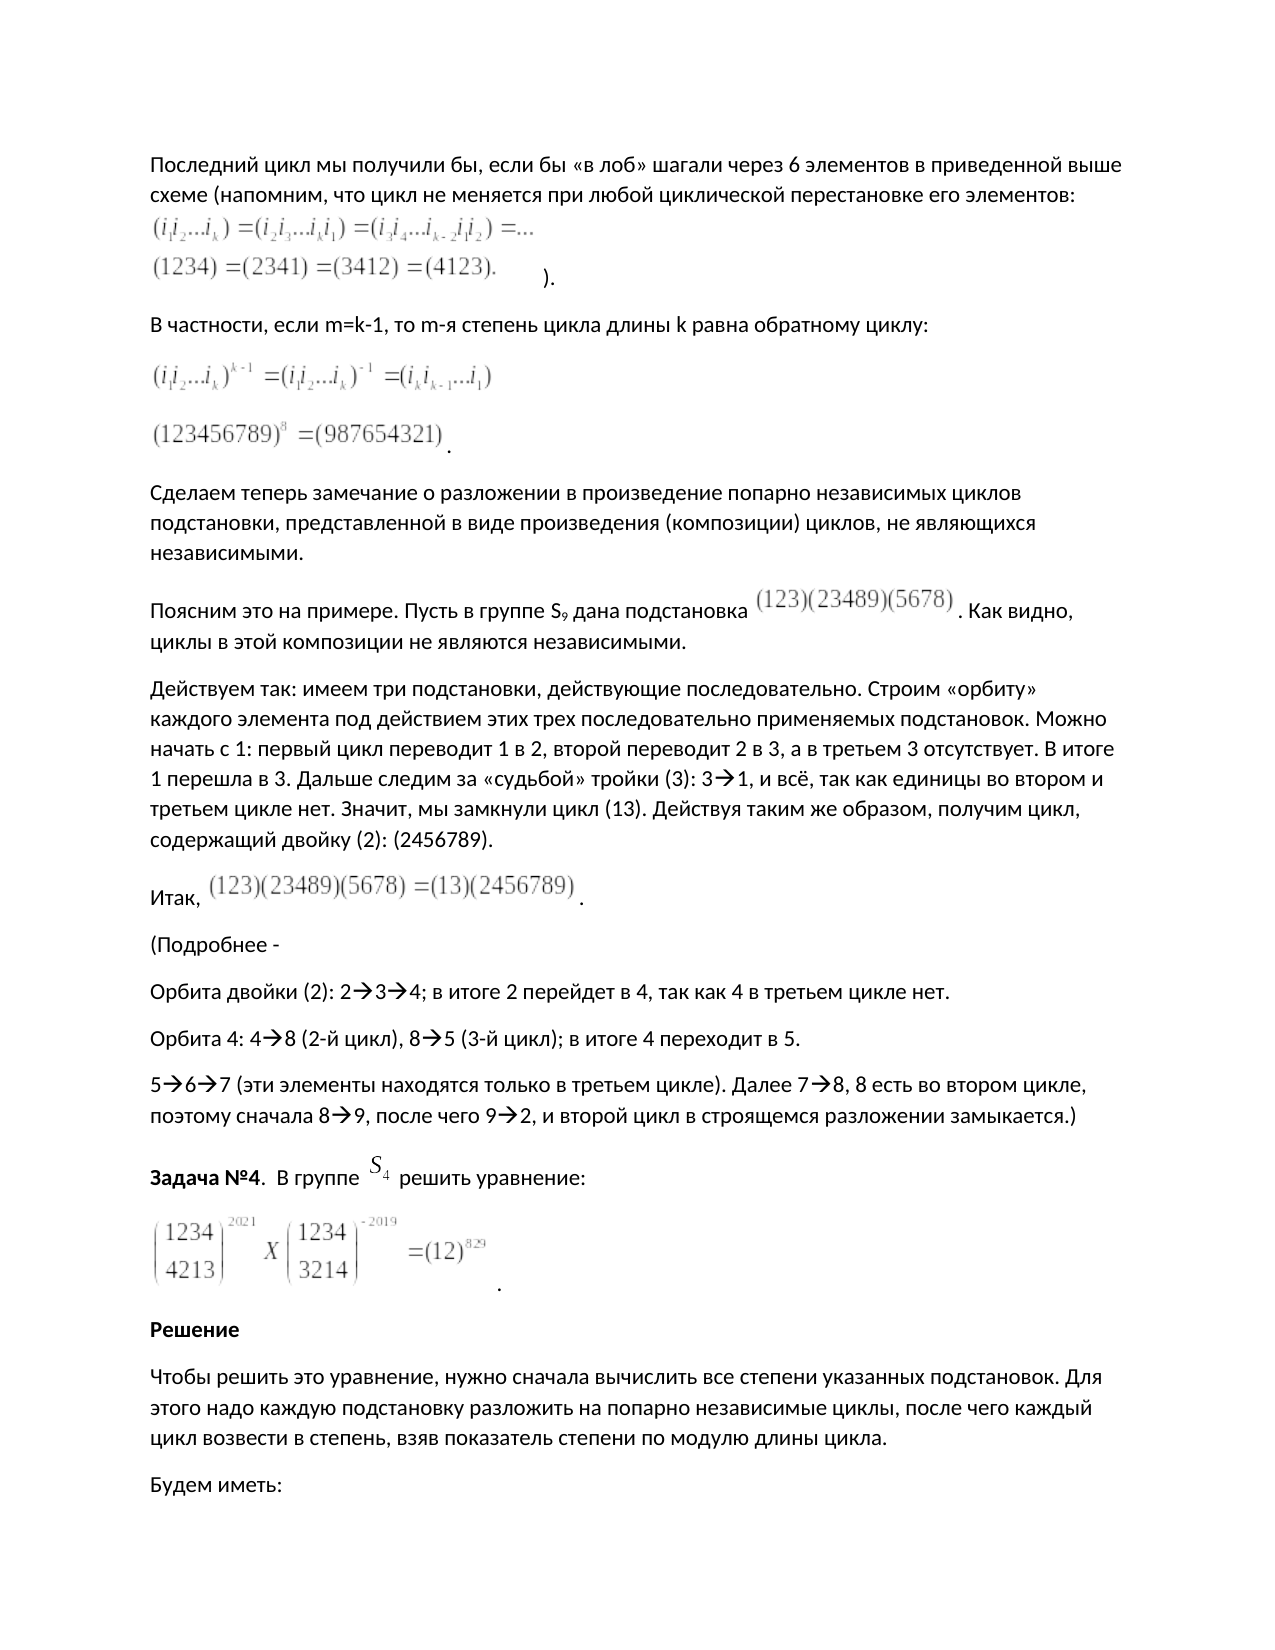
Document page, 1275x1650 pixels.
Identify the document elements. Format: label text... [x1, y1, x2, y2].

text Задача №4. В группе решить уравнение: [150, 1148, 1125, 1191]
text Орбита 4: 48 (2-й цикл), 85 (3-й цикл); в итоге 4 переходит в 5. [150, 1024, 1125, 1052]
text Действуем так: имеем три подстановки, действующие последовательно. Строим «орбиту» каждого элемента под действием этих трех последовательно применяемых подстановок. Можно начать с 1: первый цикл переводит 1 в 2, второй переводит 2 в 3, а в третьем 3 отсутствует. В итоге 1 перешла в 3. Дальше следим за «судьбой» тройки (3): 31, и всё, так как единицы во втором и третьем цикле нет. Значит, мы замкнули цикл (13). Действуя таким же образом, получим цикл, содержащий двойку (2): (2456789). [150, 674, 1125, 853]
text Решение [150, 1316, 1125, 1343]
text Будем иметь: [150, 1470, 1125, 1498]
text Сделаем теперь замечание о разложении в произведение попарно независимых циклов подстановки, представленной в виде произведения (композиции) циклов, не являющихся независимыми. [150, 478, 1125, 566]
text Поясним это на примере. Пусть в группе S9 дана подстановка . Как видно, циклы в этой композиции не являются независимыми. [150, 585, 1125, 655]
text Итак, . [150, 872, 1125, 911]
text . [150, 416, 1125, 459]
text Орбита двойки (2): 234; в итоге 2 перейдет в 4, так как 4 в третьем цикле нет. [150, 977, 1125, 1005]
text (Подробнее - [150, 930, 1125, 958]
text . [150, 1210, 1125, 1297]
text 567 (эти элементы находятся только в третьем цикле). Далее 78, 8 есть во втором цикле, поэтому сначала 89, после чего 92, и второй цикл в строящемся разложении замыкается.) [150, 1071, 1125, 1129]
text В частности, если m=k-1, то m-я степень цикла длины k равна обратному циклу: [150, 310, 1125, 338]
text Последний цикл мы получили бы, если бы «в лоб» шагали через 6 элементов в приведенной выше схеме (напомним, что цикл не меняется при любой циклической перестановке его элементов: ). [150, 150, 1125, 291]
text Чтобы решить это уравнение, нужно сначала вычислить все степени указанных подстановок. Для этого надо каждую подстановку разложить на попарно независимые циклы, после чего каждый цикл возвести в степень, взяв показатель степени по модулю длины цикла. [150, 1362, 1125, 1451]
